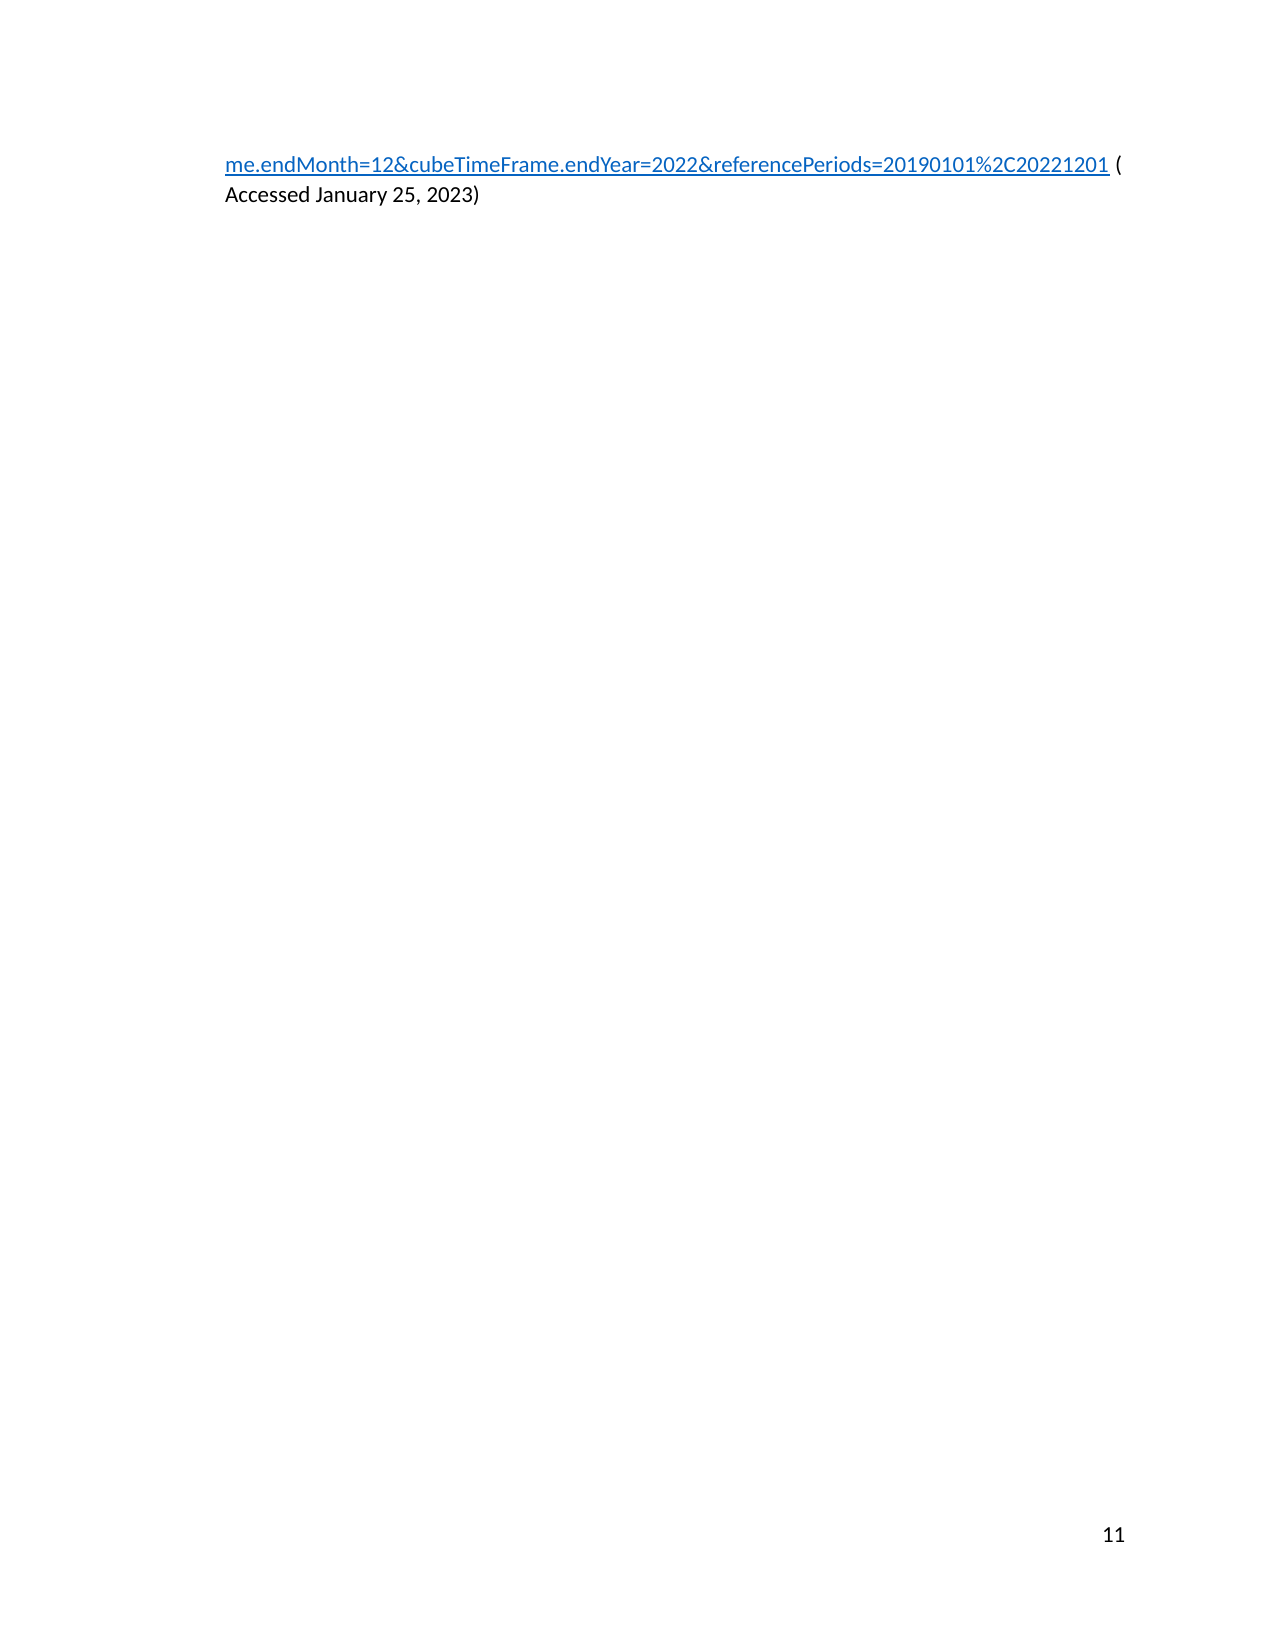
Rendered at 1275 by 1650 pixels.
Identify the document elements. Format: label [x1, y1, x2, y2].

list [187, 150, 1125, 208]
